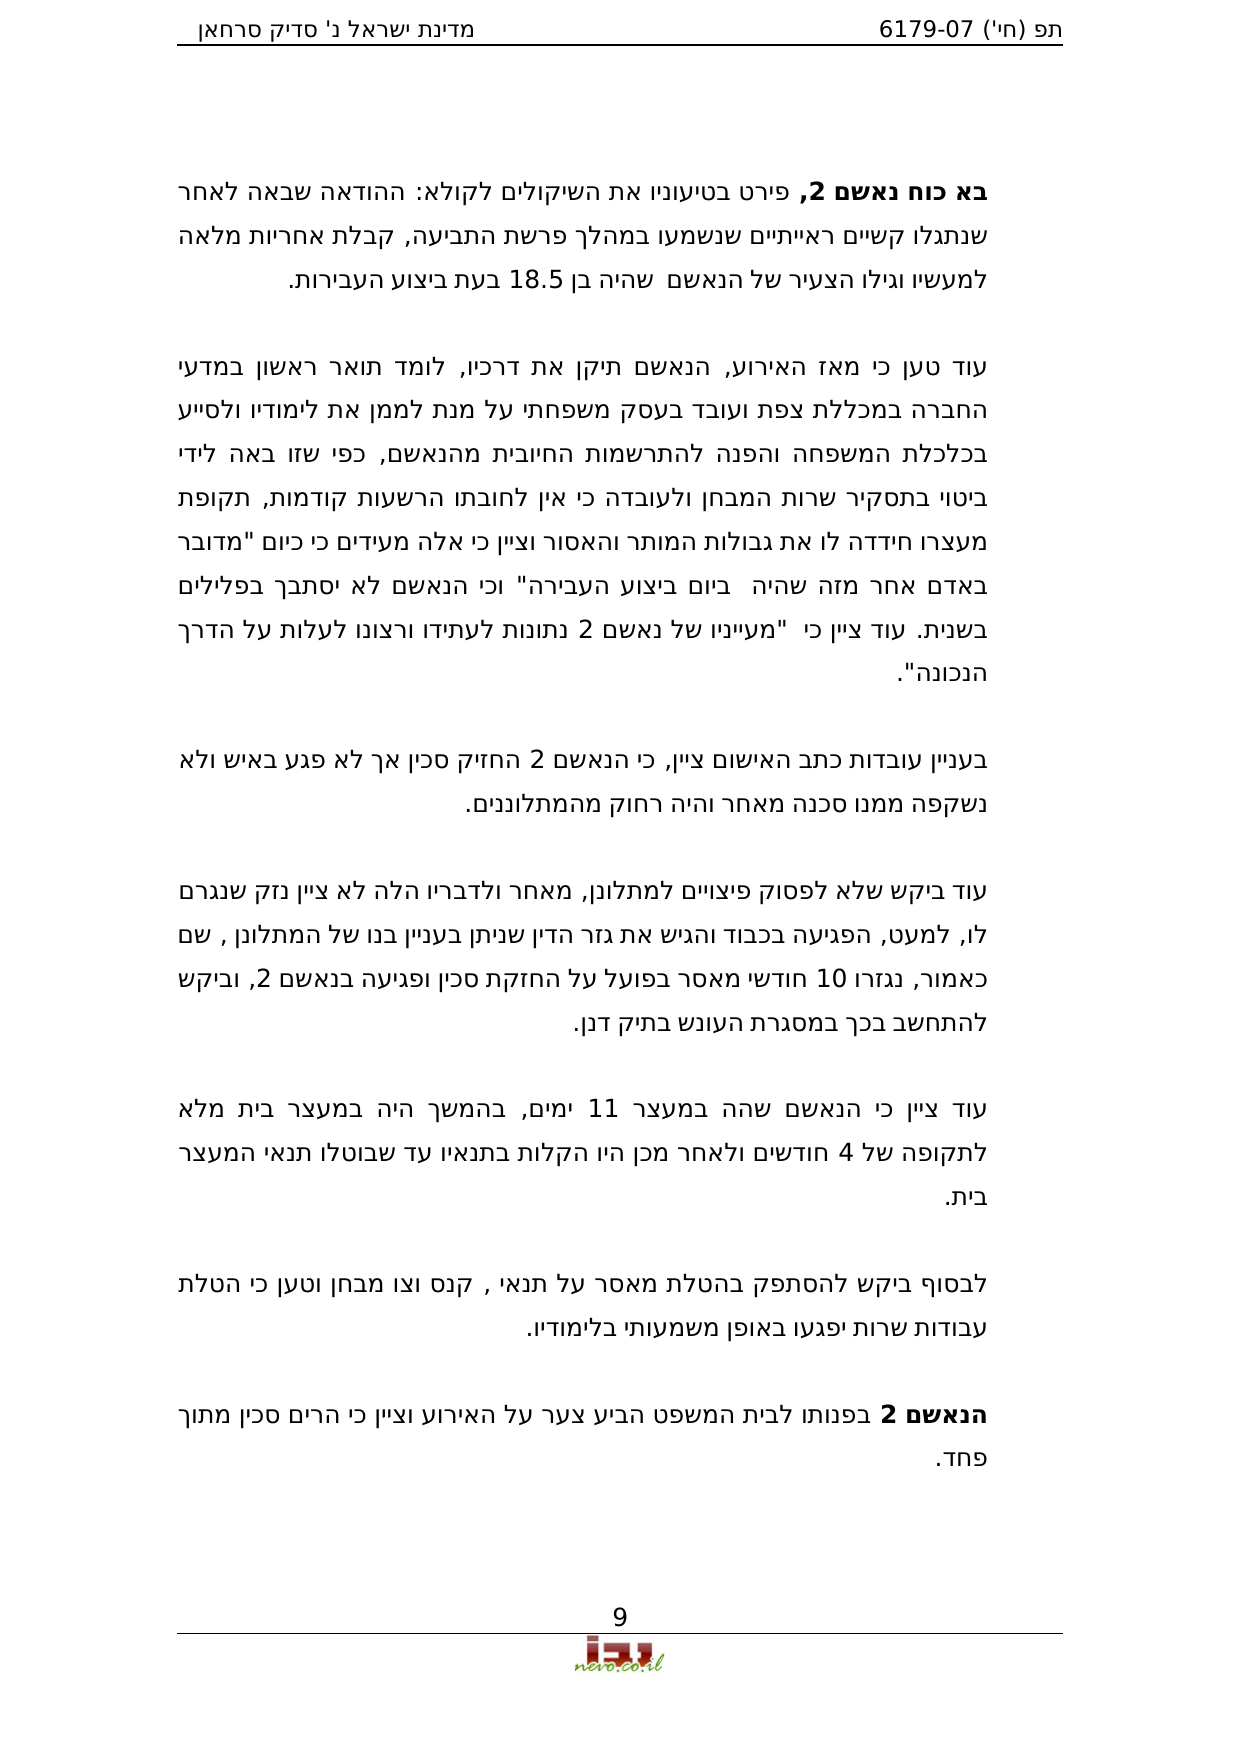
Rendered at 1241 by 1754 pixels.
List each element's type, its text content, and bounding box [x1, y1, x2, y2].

text עוד ביקש שלא לפסוק פיצויים למתלונן, מאחר ולדבריו הלה לא ציין נזק שנגרם לו, למעט, הפגיעה בכבוד והגיש את גזר הדין שניתן בעניין בנו של המתלונן , שם כאמור, נגזרו 10 חודשי מאסר בפועל על החזקת סכין ופגיעה בנאשם 2, וביקש להתחשב בכך במסגרת העונש בתיק דנן. [177, 876, 1063, 1037]
text עוד טען כי מאז האירוע, הנאשם תיקן את דרכיו, לומד תואר ראשון במדעי החברה במכללת צפת ועובד בעסק משפחתי על מנת לממן את לימודיו ולסייע בכלכלת המשפחה והפנה להתרשמות החיובית מהנאשם, כפי שזו באה לידי ביטוי בתסקיר שרות המבחן ולעובדה כי אין לחובתו הרשעות קודמות, תקופת מעצרו חידדה לו את גבולות המותר והאסור וציין כי אלה מעידים כי כיום "מדובר באדם אחר מזה שהיה ביום ביצוע העבירה" וכי הנאשם לא יסתבך בפלילים בשנית. עוד ציין כי "מעייניו של נאשם 2 נתונות לעתידו ורצונו לעלות על הדרך הנכונה". [177, 352, 1063, 688]
text עוד ציין כי הנאשם שהה במעצר 11 ימים, בהמשך היה במעצר בית מלא לתקופה של 4 חודשים ולאחר מכן היו הקלות בתנאיו עד שבוטלו תנאי המעצר בית. [177, 1095, 1063, 1211]
text בעניין עובדות כתב האישום ציין, כי הנאשם 2 החזיק סכין אך לא פגע באיש ולא נשקפה ממנו סכנה מאחר והיה רחוק מהמתלוננים. [177, 746, 1063, 818]
text לבסוף ביקש להסתפק בהטלת מאסר על תנאי , קנס וצו מבחן וטען כי הטלת עבודות שרות יפגעו באופן משמעותי בלימודיו. [177, 1269, 1063, 1342]
picture [574, 1635, 666, 1673]
text הנאשם 2 בפנותו לבית המשפט הביע צער על האירוע וציין כי הרים סכין מתוך פחד. [177, 1400, 1063, 1473]
text בא כוח נאשם 2, פירט בטיעוניו את השיקולים לקולא: ההודאה שבאה לאחר שנתגלו קשיים ראייתיים שנשמעו במהלך פרשת התביעה, קבלת אחריות מלאה למעשיו וגילו הצעיר של הנאשם שהיה בן 18.5 בעת ביצוע העבירות. [177, 177, 1063, 294]
